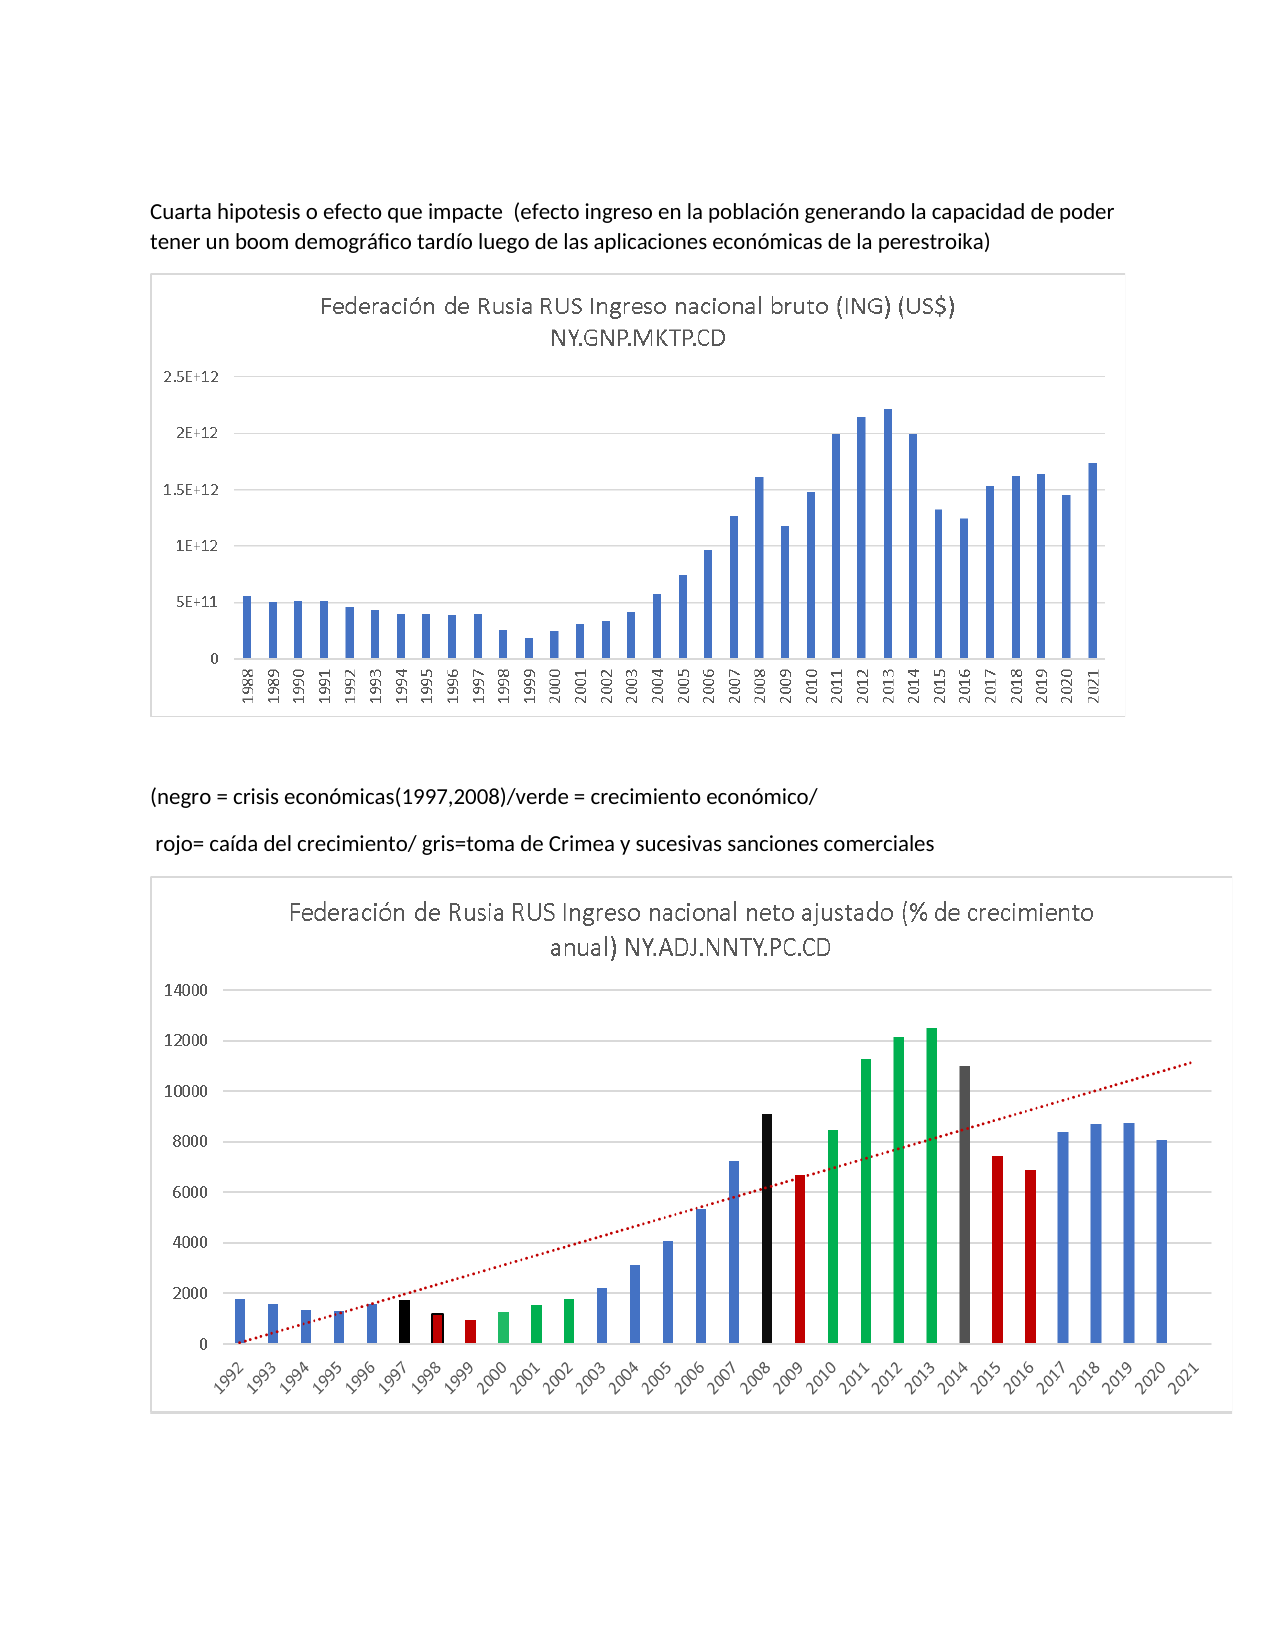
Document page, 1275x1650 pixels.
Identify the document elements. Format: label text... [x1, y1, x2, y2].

text (negro = crisis económicas(1997,2008)/verde = crecimiento económico/ [150, 782, 1125, 811]
text rojo= caída del crecimiento/ gris=toma de Crimea y sucesivas sanciones comerciales [150, 829, 1125, 857]
picture [150, 876, 1233, 1414]
picture [150, 273, 1125, 717]
text Cuarta hipotesis o efecto que impacte (efecto ingreso en la población generando la capacidad de poder tener un boom demográfico tardío luego de las aplicaciones económicas de la perestroika) [150, 197, 1125, 255]
